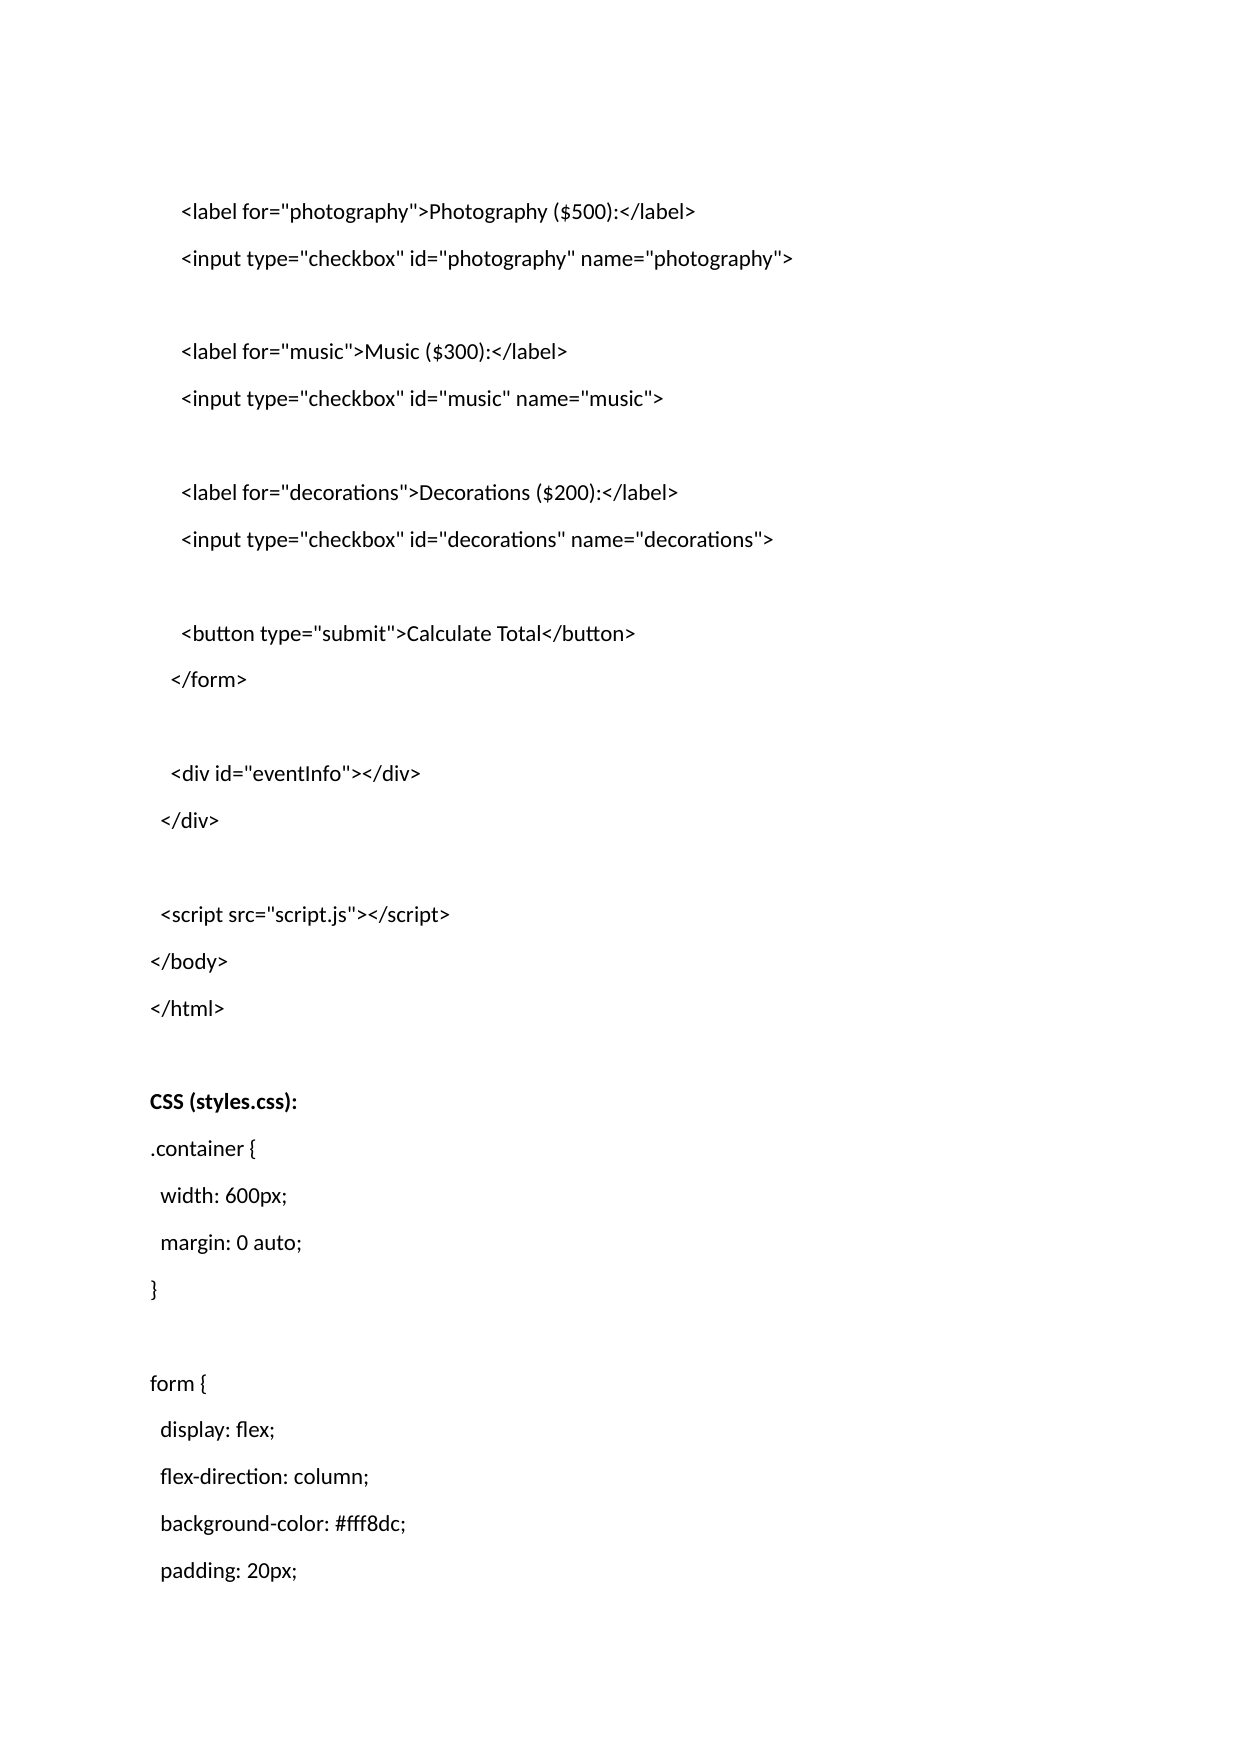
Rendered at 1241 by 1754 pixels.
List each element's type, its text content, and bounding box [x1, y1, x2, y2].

text width: 600px; [150, 1181, 1090, 1209]
text CSS (styles.css): [150, 1087, 1090, 1116]
text <button type="submit">Calculate Total</button> [150, 619, 1090, 647]
text padding: 20px; [150, 1556, 1090, 1584]
text <label for="music">Music ($300):</label> [150, 337, 1090, 366]
text <input type="checkbox" id="photography" name="photography"> [150, 244, 1090, 272]
text .container { [150, 1134, 1090, 1162]
text <input type="checkbox" id="music" name="music"> [150, 384, 1090, 412]
text } [150, 1275, 1090, 1303]
text margin: 0 auto; [150, 1228, 1090, 1256]
text </form> [150, 666, 1090, 694]
text <label for="decorations">Decorations ($200):</label> [150, 478, 1090, 506]
text display: flex; [150, 1416, 1090, 1444]
text </div> [150, 806, 1090, 834]
text </html> [150, 994, 1090, 1022]
text <div id="eventInfo"></div> [150, 759, 1090, 787]
text background-color: #fff8dc; [150, 1509, 1090, 1537]
text <label for="photography">Photography ($500):</label> [150, 197, 1090, 225]
text flex-direction: column; [150, 1462, 1090, 1491]
text <input type="checkbox" id="decorations" name="decorations"> [150, 525, 1090, 553]
text <script src="script.js"></script> [150, 900, 1090, 928]
text </body> [150, 947, 1090, 975]
text form { [150, 1369, 1090, 1397]
